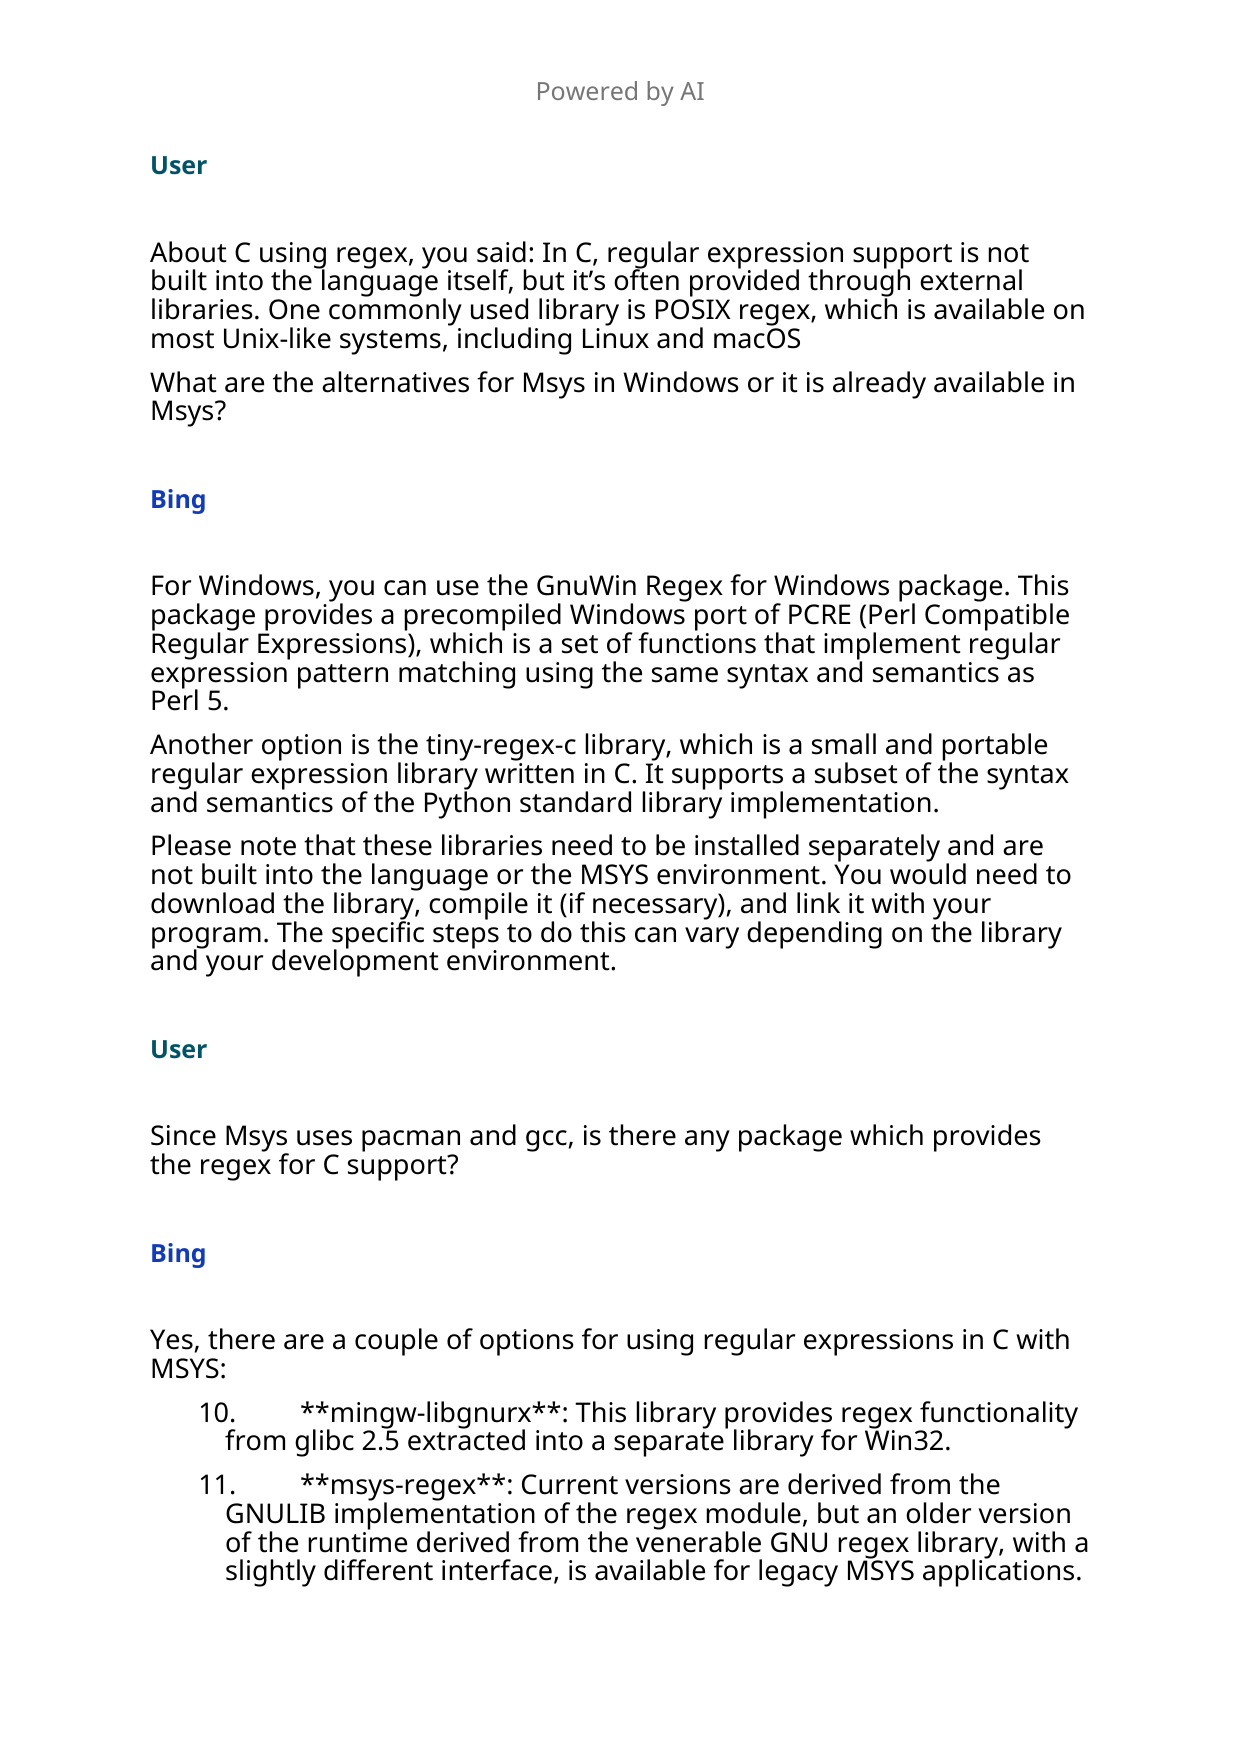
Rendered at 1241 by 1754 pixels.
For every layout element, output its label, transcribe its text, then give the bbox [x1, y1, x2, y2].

text For Windows, you can use the GnuWin Regex for Windows package. This package provides a precompiled Windows port of PCRE (Perl Compatible Regular Expressions), which is a set of functions that implement regular expression pattern matching using the same syntax and semantics as Perl 5. [150, 573, 1090, 717]
list **msys-regex**: Current versions are derived from the GNULIB implementation of the regex module, but an older version of the runtime derived from the venerable GNU regex library, with a slightly different interface, is available for legacy MSYS applications. [198, 1472, 1090, 1587]
title User [150, 152, 1090, 180]
title Bing [150, 485, 1090, 514]
text Since Msys uses pacman and gcc, is there any package which provides the regex for C support? [150, 1123, 1090, 1180]
text Another option is the tiny-regex-c library, which is a small and portable regular expression library written in C. It supports a subset of the syntax and semantics of the Python standard library implementation. [150, 732, 1090, 818]
text What are the alternatives for Msys in Windows or it is already available in Msys? [150, 369, 1090, 427]
title User [150, 1035, 1090, 1064]
text Yes, there are a couple of options for using regular expressions in C with MSYS: [150, 1327, 1090, 1384]
text Please note that these libraries need to be installed separately and are not built into the language or the MSYS environment. You would need to download the library, compile it (if necessary), and link it with your program. The specific steps to do this can vary depending on the library and your development environment. [150, 833, 1090, 977]
list **mingw-libgnurx**: This library provides regex functionality from glibc 2.5 extracted into a separate library for Win32. [198, 1399, 1090, 1457]
title Bing [150, 1239, 1090, 1268]
text About C using regex, you said: In C, regular expression support is not built into the language itself, but it’s often provided through external libraries. One commonly used library is POSIX regex, which is available on most Unix-like systems, including Linux and macOS [150, 239, 1090, 354]
